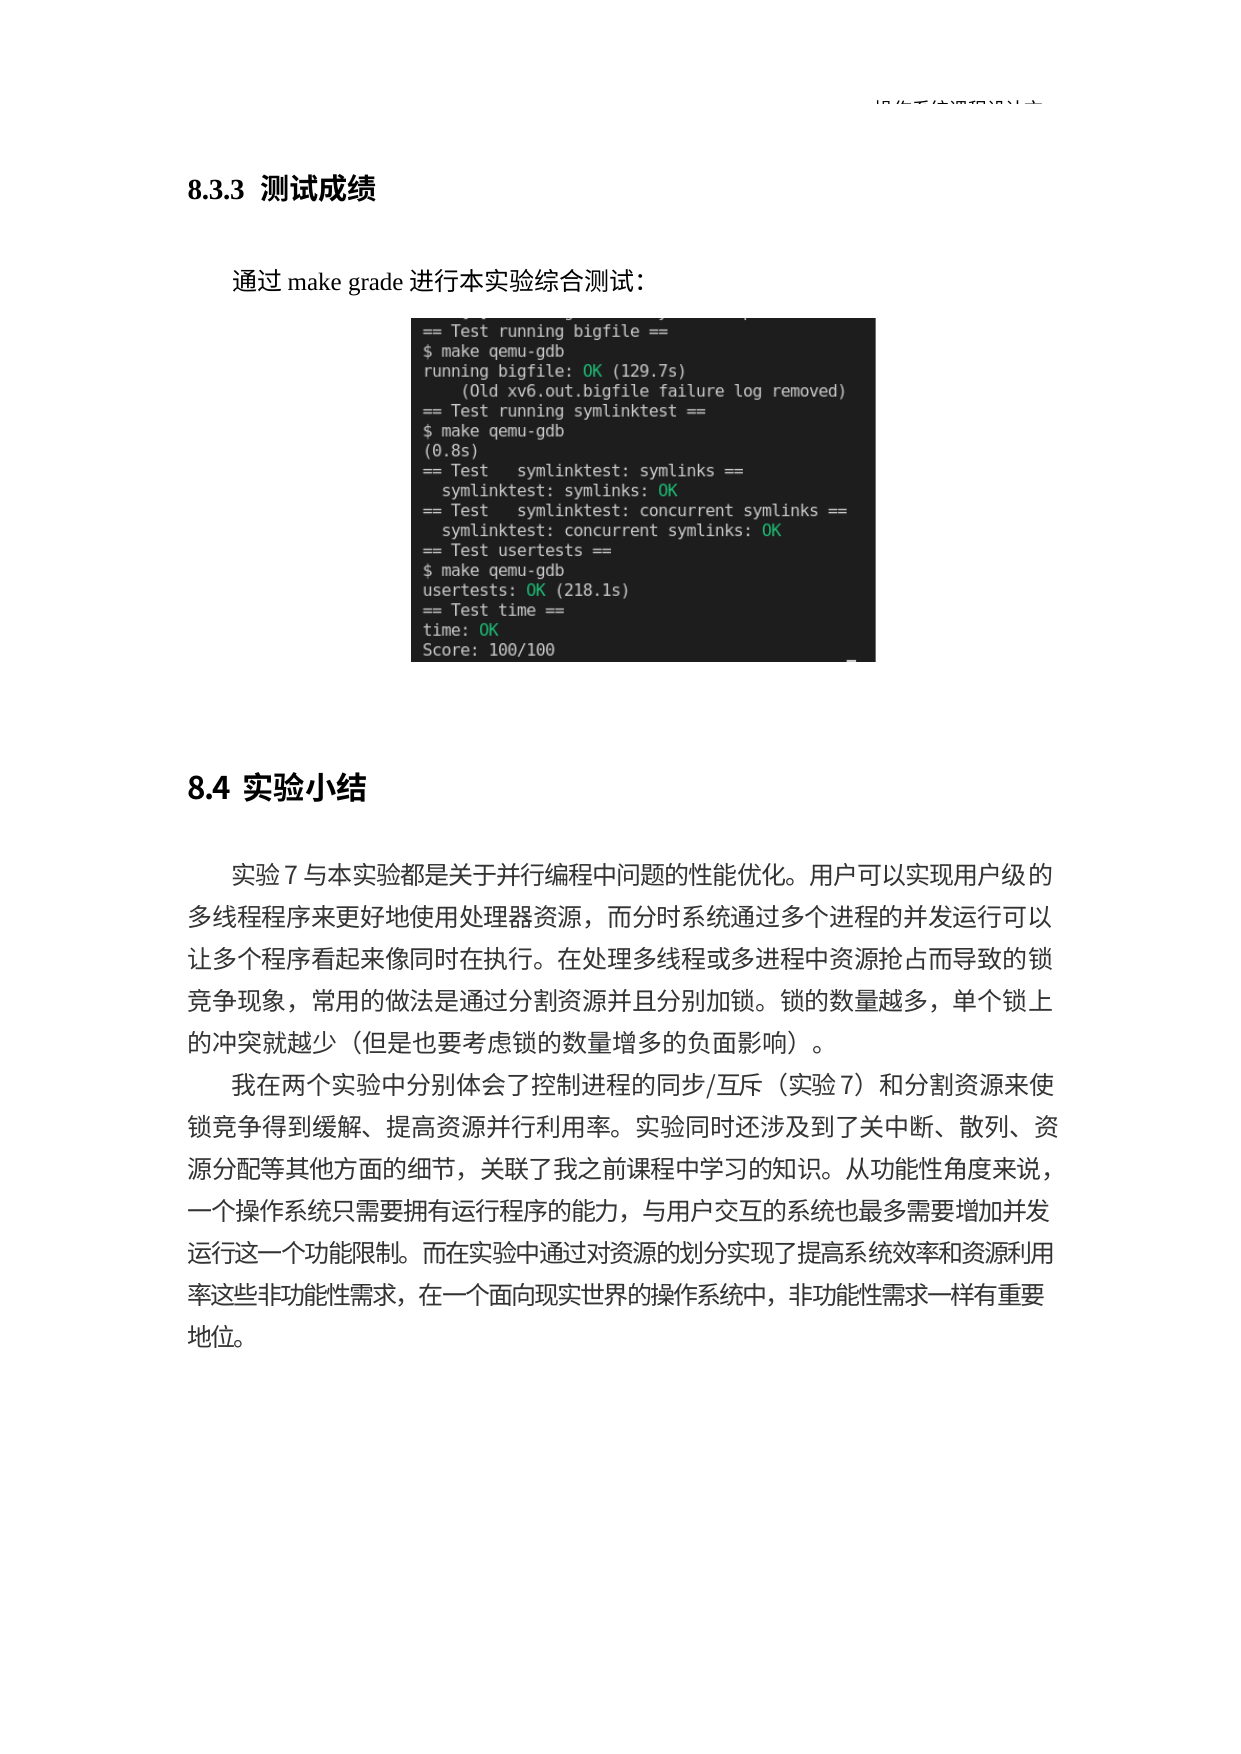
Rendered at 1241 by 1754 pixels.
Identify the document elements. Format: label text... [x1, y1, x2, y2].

text 实验 7 与本实验都是关于并行编程中问题的性能优化。用户可以实现用户级的多线程程序来更好地使用处理器资源，而分时系统通过多个进程的并发运行可以让多个程序看起来像同时在执行。在处理多线程或多进程中资源抢占而导致的锁竞争现象，常用的做法是通过分割资源并且分别加锁。锁的数量越多，单个锁上的冲突就越少（但是也要考虑锁的数量增多的负面影响）。 [187, 856, 1053, 1060]
subtitle 实验小结 [187, 763, 1090, 808]
text 通过 make grade 进行本实验综合测试： [232, 261, 1090, 298]
picture [411, 318, 876, 662]
subtitle 测试成绩 [187, 166, 1090, 208]
text 我在两个实验中分别体会了控制进程的同步/互斥（实验 7）和分割资源来使锁竞争得到缓解、提高资源并行利用率。实验同时还涉及到了关中断、散列、资源分配等其他方面的细节，关联了我之前课程中学习的知识。从功能性角度来说，一个操作系统只需要拥有运行程序的能力，与用户交互的系统也最多需要增加并发运行这一个功能限制。而在实验中通过对资源的划分实现了提高系统效率和资源利用率这些非功能性需求，在一个面向现实世界的操作系统中，非功能性需求一样有重要地位。 [187, 1066, 1065, 1354]
